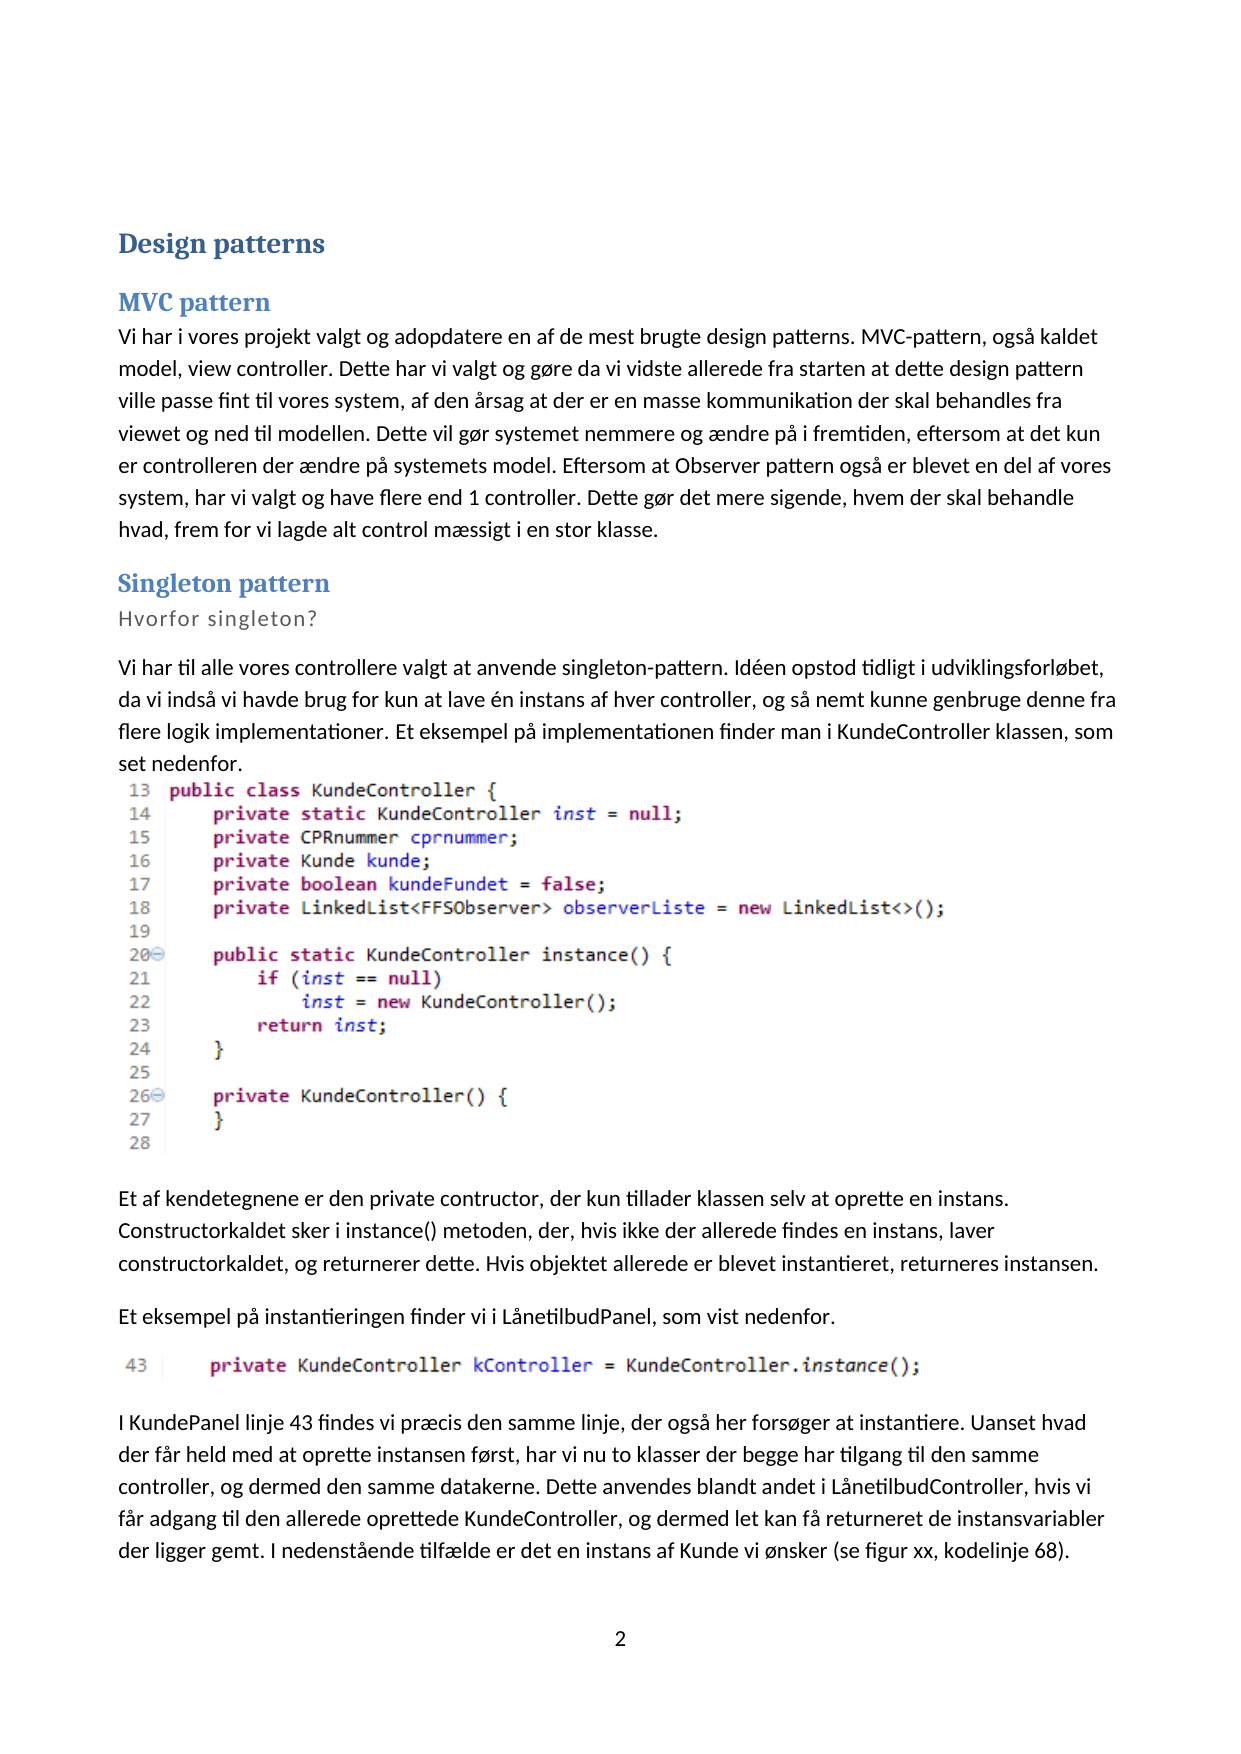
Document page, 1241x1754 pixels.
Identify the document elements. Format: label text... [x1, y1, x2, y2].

subtitle Hvorfor singleton? [118, 604, 1122, 632]
picture [118, 781, 1001, 1154]
subtitle Singleton pattern [118, 568, 1122, 599]
subtitle Design patterns [118, 227, 1122, 261]
subtitle MVC pattern [118, 287, 1122, 318]
text Vi har i vores projekt valgt og adopdatere en af de mest brugte design patterns. MVC-pattern, også kaldet model, view controller. Dette har vi valgt og gøre da vi vidste allerede fra starten at dette design pattern ville passe fint til vores system, af den årsag at der er en masse kommunikation der skal behandles fra viewet og ned til modellen. Dette vil gør systemet nemmere og ændre på i fremtiden, eftersom at det kun er controlleren der ændre på systemets model. Eftersom at Observer pattern også er blevet en del af vores system, har vi valgt og have flere end 1 controller. Dette gør det mere sigende, hvem der skal behandle hvad, frem for vi lagde alt control mæssigt i en stor klasse. [118, 322, 1122, 543]
picture [118, 1354, 939, 1382]
text Et eksempel på instantieringen finder vi i LånetilbudPanel, som vist nedenfor. [118, 1302, 1122, 1330]
